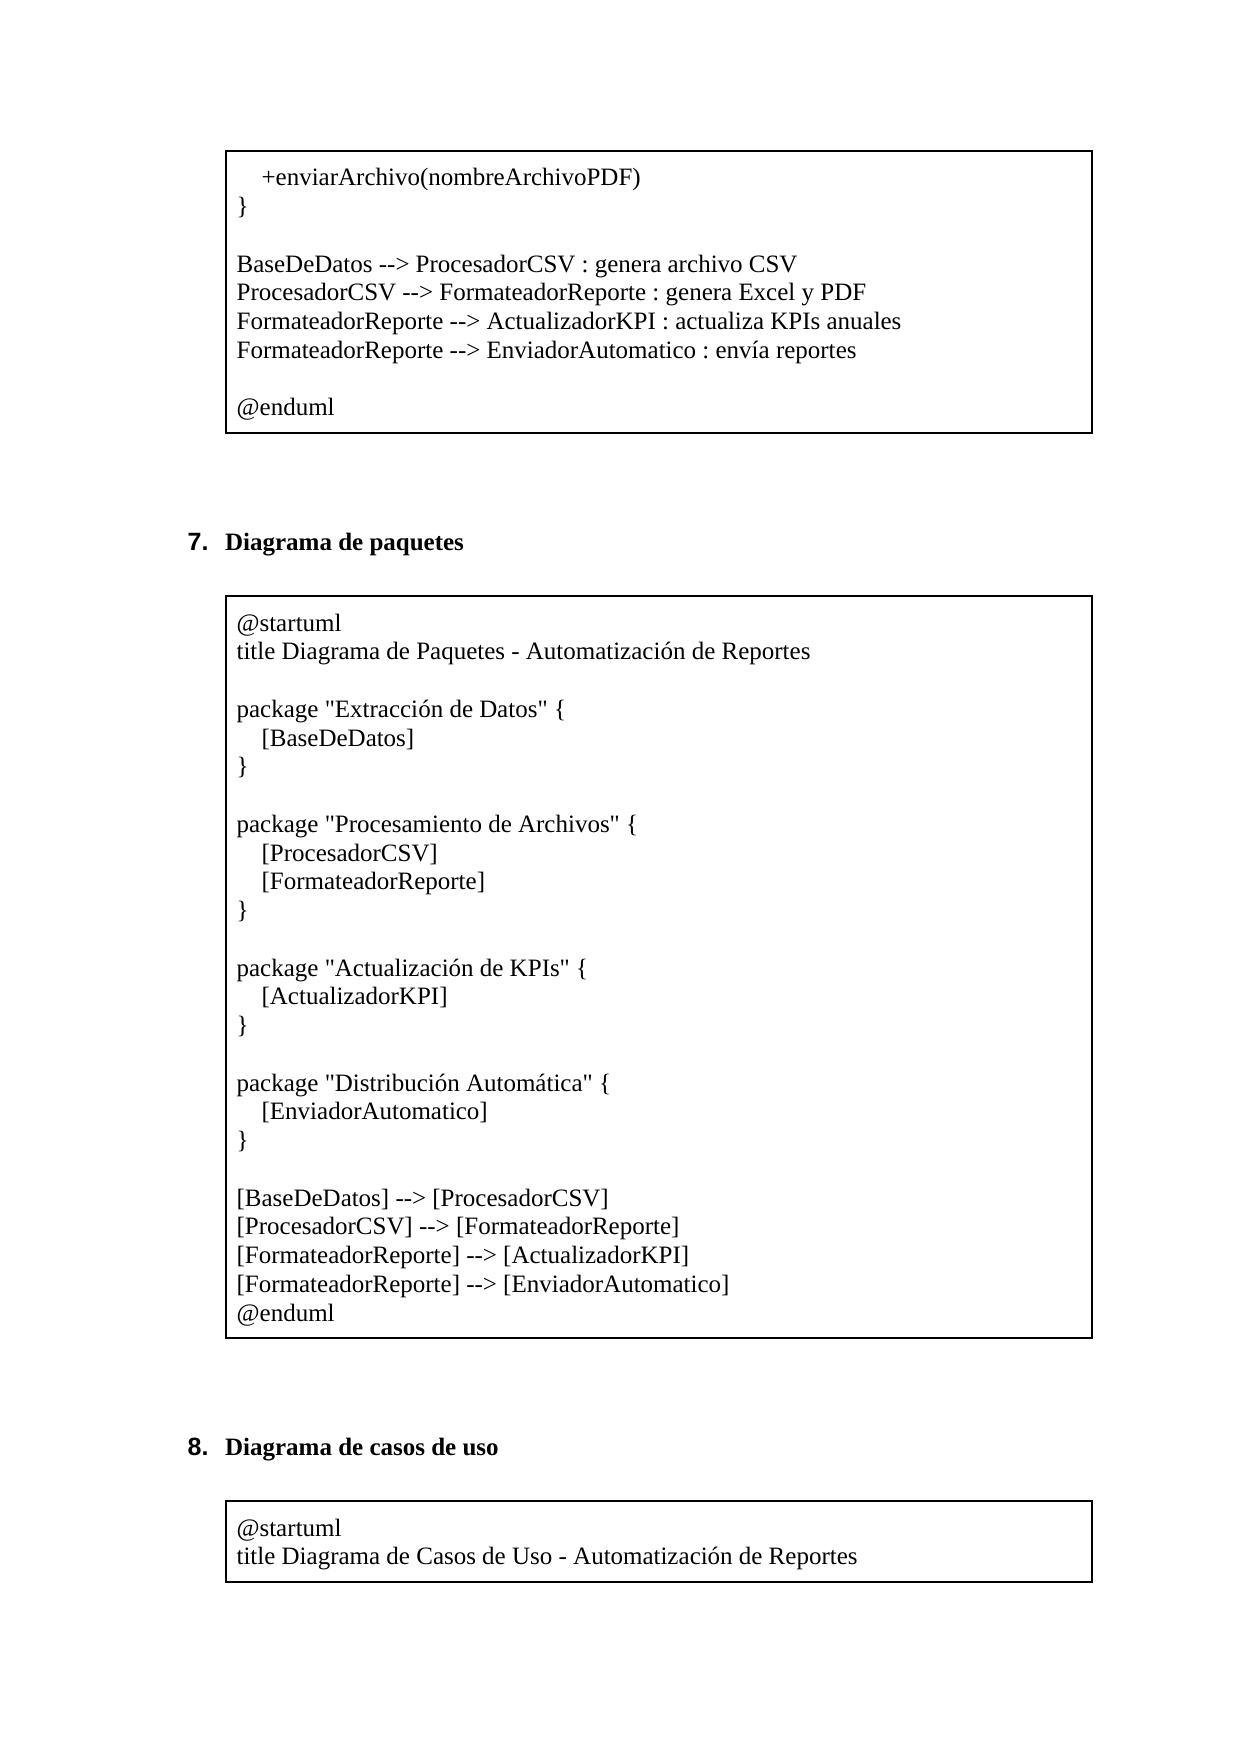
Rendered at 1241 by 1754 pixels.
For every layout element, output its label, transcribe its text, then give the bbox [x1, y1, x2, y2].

list Diagrama de casos de uso [187, 1432, 1090, 1461]
table_header @startuml title Diagrama de Paquetes - Automatización de Reportes package "Extracción de Datos" { [BaseDeDatos] } package "Procesamiento de Archivos" { [ProcesadorCSV] [FormateadorReporte] } package "Actualización de KPIs" { [ActualizadorKPI] } package "Distribución Automática" { [EnviadorAutomatico] } [BaseDeDatos] --> [ProcesadorCSV] [ProcesadorCSV] --> [FormateadorReporte] [FormateadorReporte] --> [ActualizadorKPI] [FormateadorReporte] --> [EnviadorAutomatico] @enduml [227, 597, 1091, 1337]
list Diagrama de paquetes [187, 527, 1090, 556]
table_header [227, 1502, 1091, 1581]
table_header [227, 152, 1091, 432]
